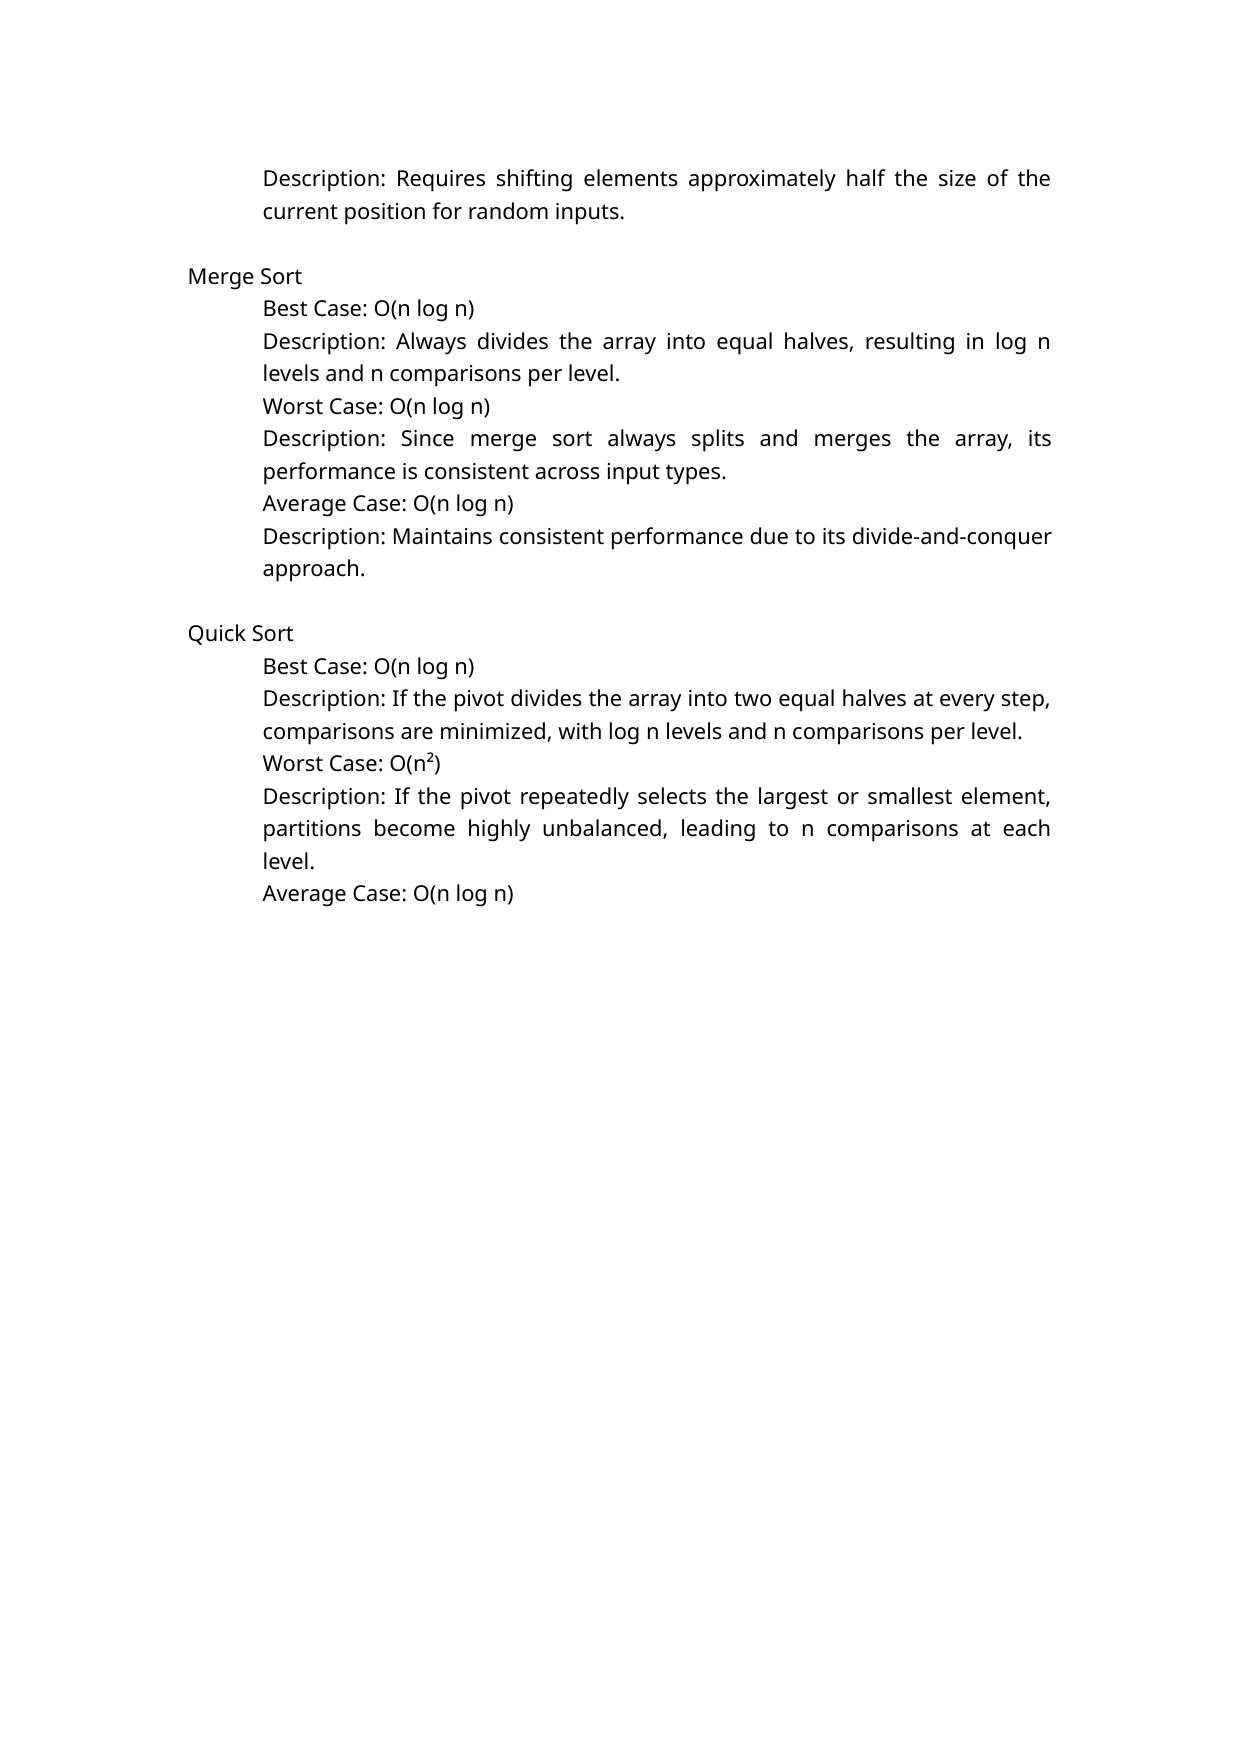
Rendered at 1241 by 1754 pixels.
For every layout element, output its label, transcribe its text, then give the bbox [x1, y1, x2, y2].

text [262, 162, 1053, 227]
text Best Case: O(n log n) Description: Always divides the array into equal halves, resulting in log n levels and n comparisons per level. [262, 292, 1053, 389]
text Quick Sort [187, 617, 1053, 649]
text Merge Sort [187, 259, 1053, 292]
text Average Case: O(n log n) [262, 877, 1053, 942]
text Average Case: O(n log n) Description: Maintains consistent performance due to its divide-and-conquer approach. [262, 487, 1053, 584]
text Best Case: O(n log n) Description: If the pivot divides the array into two equal halves at every step, comparisons are minimized, with log n levels and n comparisons per level. [262, 649, 1053, 747]
text Worst Case: O(n²) Description: If the pivot repeatedly selects the largest or smallest element, partitions become highly unbalanced, leading to n comparisons at each level. [262, 747, 1053, 877]
text Worst Case: O(n log n) Description: Since merge sort always splits and merges the array, its performance is consistent across input types. [262, 389, 1053, 487]
